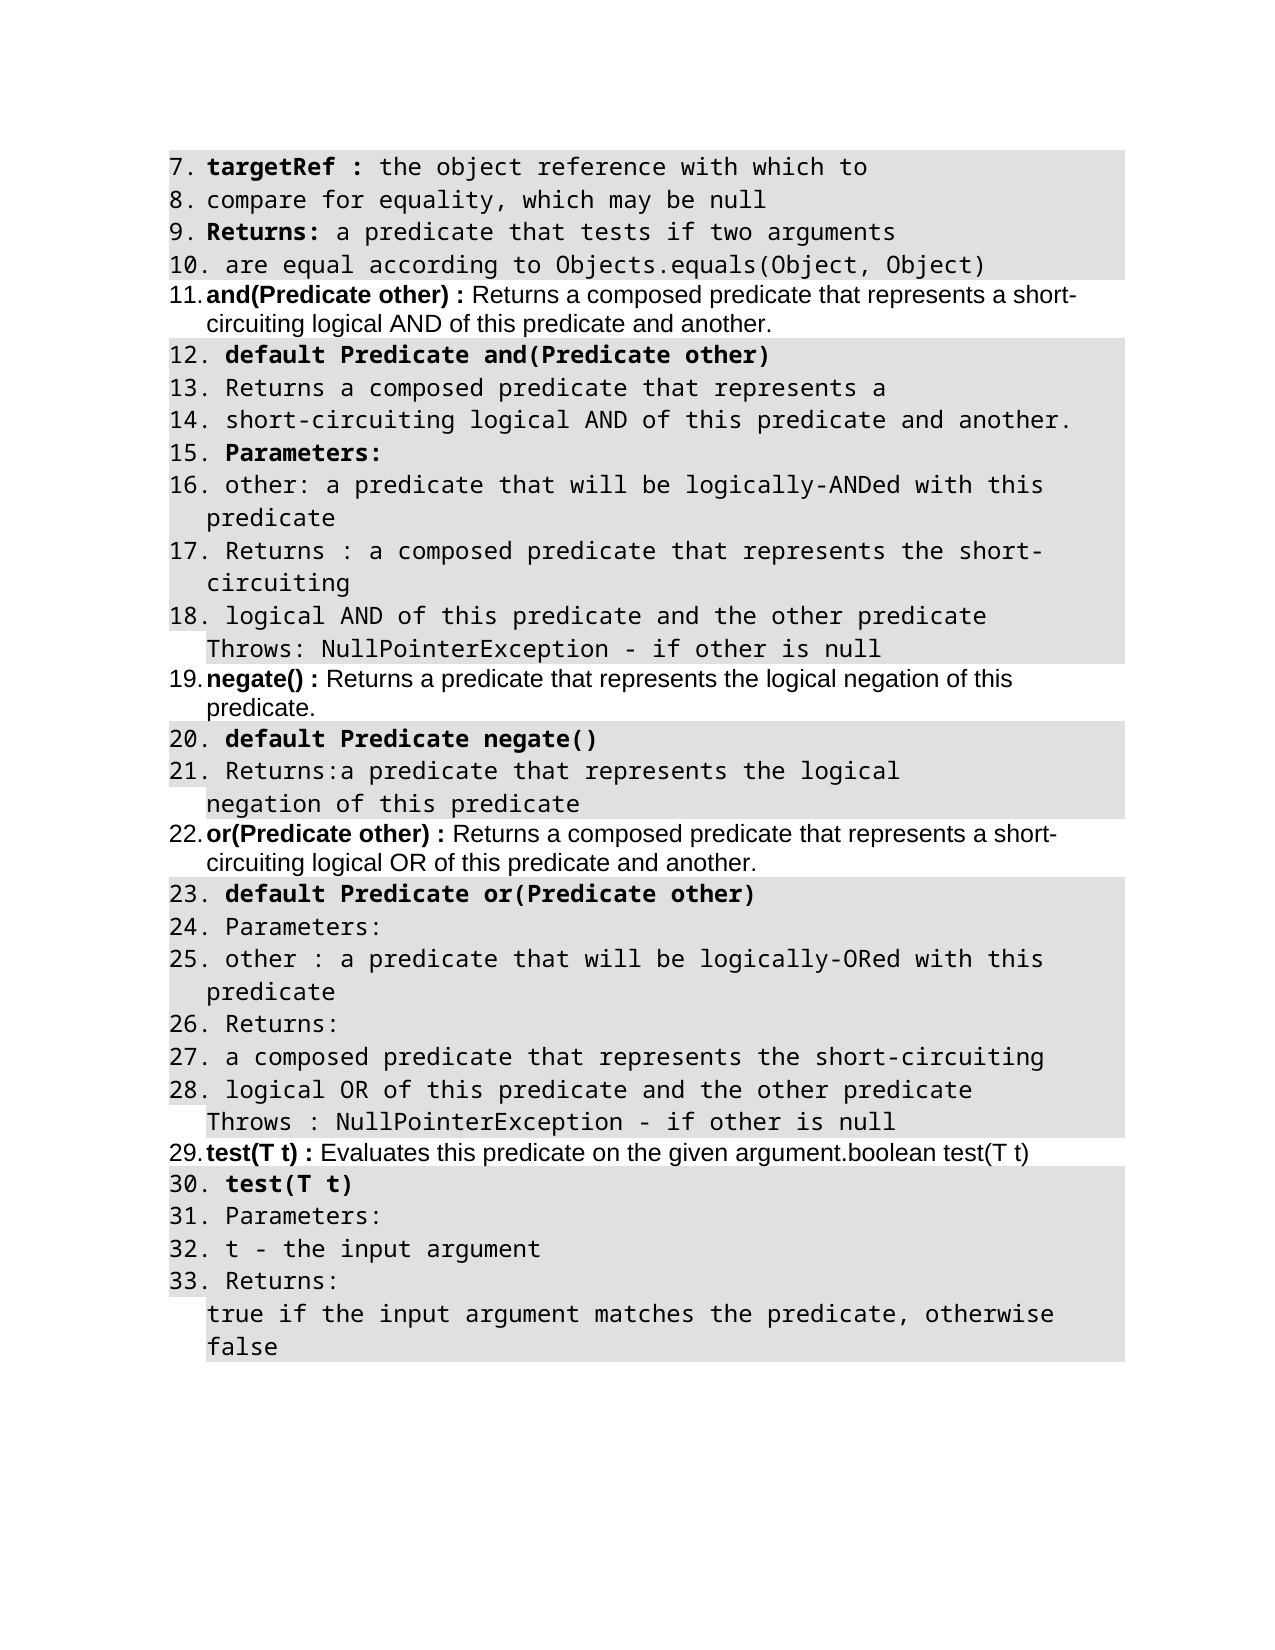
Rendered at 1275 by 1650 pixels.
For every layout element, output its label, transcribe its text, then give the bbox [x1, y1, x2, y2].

list other : a predicate that will be logically-ORed with this predicate [169, 942, 1125, 1007]
list or(Predicate other) : Returns a composed predicate that represents a short-circuiting logical OR of this predicate and another. [169, 819, 1125, 877]
list negate() : Returns a predicate that represents the logical negation of this predicate. [169, 664, 1125, 721]
list default Predicate or(Predicate other) [169, 877, 1125, 909]
list compare for equality, which may be null [169, 183, 1125, 215]
list and(Predicate other) : Returns a composed predicate that represents a short-circuiting logical AND of this predicate and another. [169, 280, 1125, 338]
list Returns:a predicate that represents the logical [169, 754, 1125, 787]
list Returns a composed predicate that represents a [169, 371, 1125, 403]
text Throws: NullPointerException - if other is null [206, 631, 1125, 664]
list Returns: [169, 1007, 1125, 1040]
list other: a predicate that will be logically-ANDed with this predicate [169, 468, 1125, 533]
list Parameters: [169, 1199, 1125, 1232]
list t - the input argument [169, 1232, 1125, 1264]
list Returns : a composed predicate that represents the short-circuiting [169, 533, 1125, 599]
text negation of this predicate [206, 787, 1125, 819]
list test(T t) : Evaluates this predicate on the given argument.boolean test(T t) [169, 1138, 1125, 1166]
list are equal according to Objects.equals(Object, Object) [169, 248, 1125, 280]
list default Predicate negate() [169, 721, 1125, 754]
list Returns: [169, 1264, 1125, 1297]
list Parameters: [169, 909, 1125, 942]
list Returns: a predicate that tests if two arguments [169, 215, 1125, 248]
text true if the input argument matches the predicate, otherwise false [206, 1297, 1125, 1362]
list default Predicate and(Predicate other) [169, 338, 1125, 371]
list short-circuiting logical AND of this predicate and another. [169, 403, 1125, 436]
list logical AND of this predicate and the other predicate [169, 599, 1125, 631]
list logical OR of this predicate and the other predicate [169, 1072, 1125, 1105]
text Throws : NullPointerException - if other is null [206, 1105, 1125, 1138]
list targetRef : the object reference with which to [169, 150, 1125, 183]
list Parameters: [169, 436, 1125, 468]
list a composed predicate that represents the short-circuiting [169, 1040, 1125, 1072]
list test(T t) [169, 1166, 1125, 1199]
